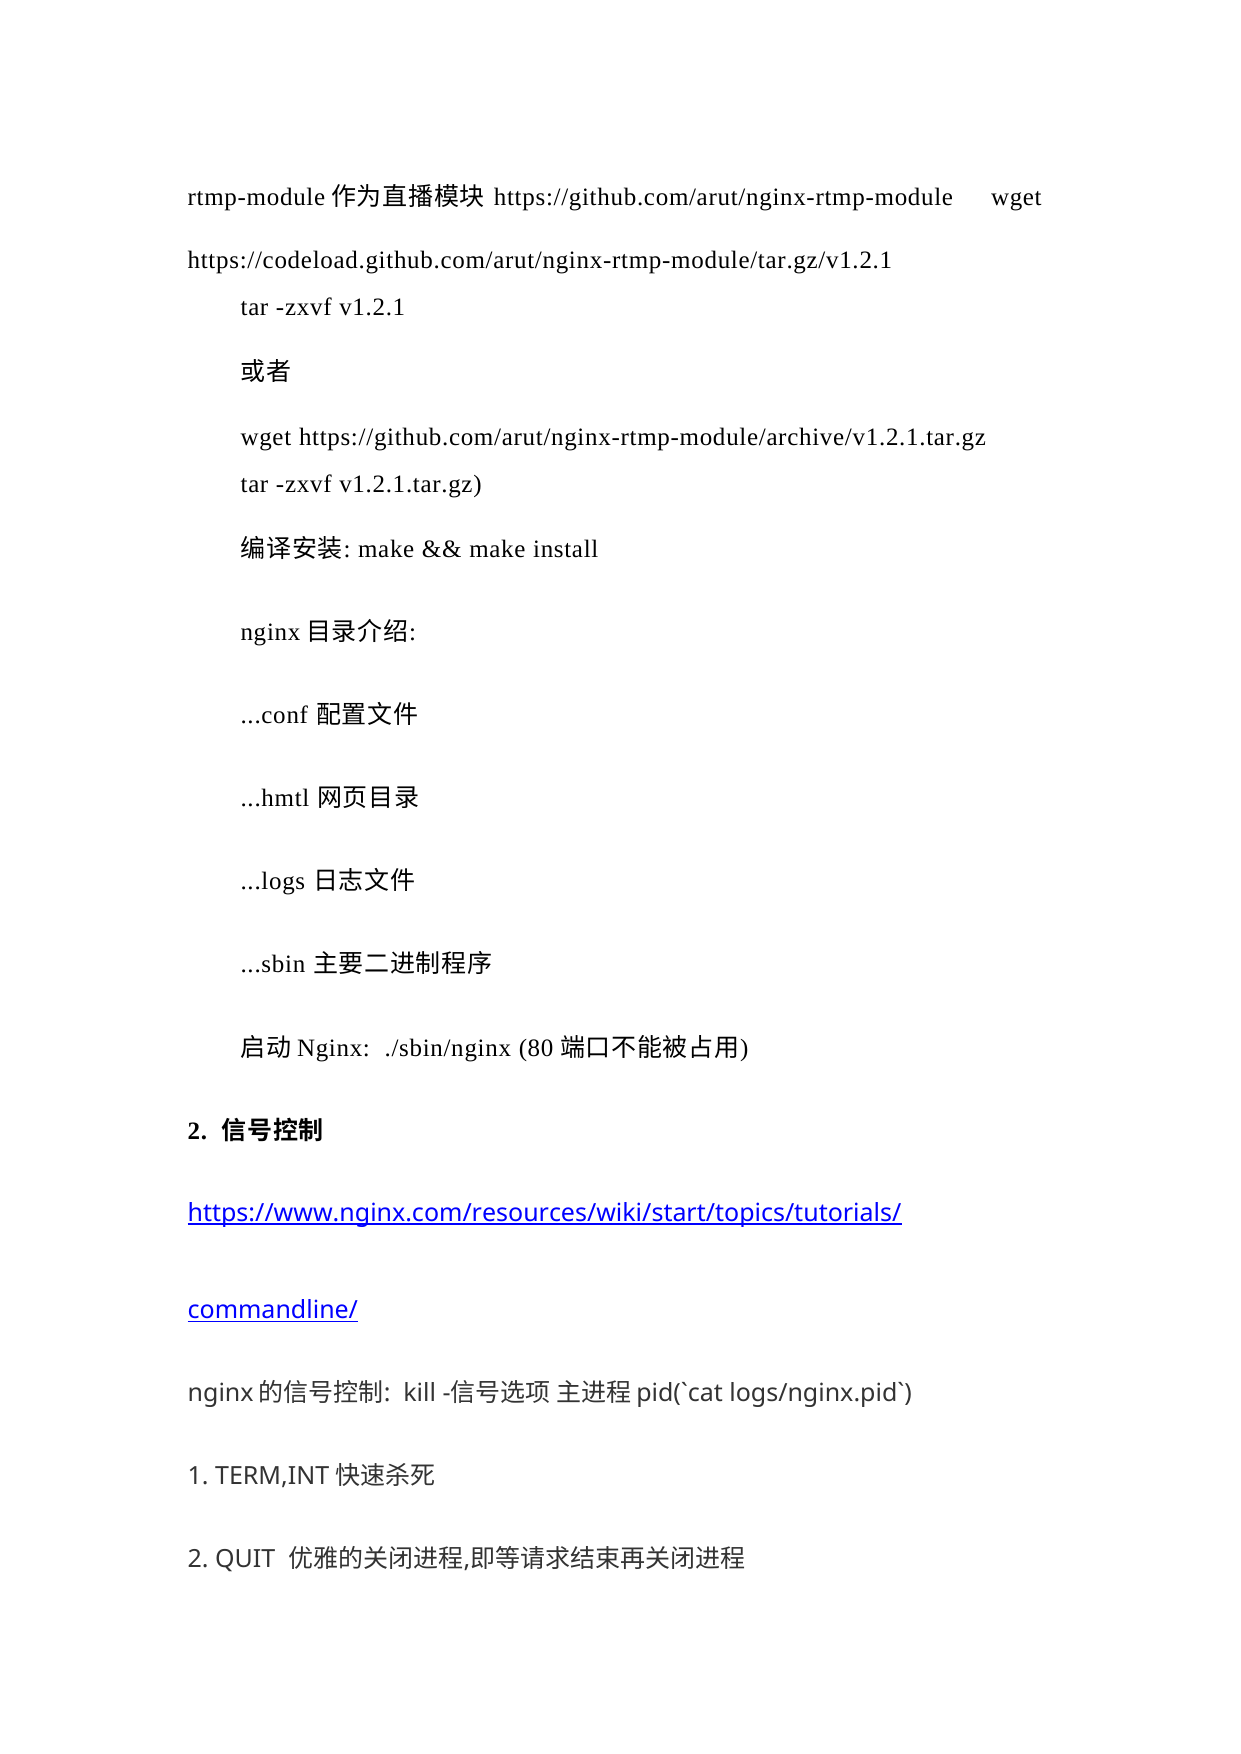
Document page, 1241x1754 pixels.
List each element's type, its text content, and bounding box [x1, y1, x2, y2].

list 启动Nginx: ./sbin/nginx (80端口不能被占用) [187, 1013, 1043, 1078]
list nginx目录介绍: [187, 597, 1043, 662]
list ...hmtl 网页目录 [187, 763, 1043, 828]
list nginx的信号控制: kill -信号选项 主进程pid(`cat logs/nginx.pid`) [187, 1358, 1043, 1423]
list tar -zxvf v1.2.1.tar.gz) [187, 467, 1043, 499]
list 编译安装: make && make install [187, 514, 1043, 579]
list https://www.nginx.com/resources/wiki/start/topics/tutorials/commandline/ [187, 1179, 1043, 1341]
list tar -zxvf v1.2.1 [187, 290, 1043, 323]
list ...sbin 主要二进制程序 [187, 929, 1043, 994]
list 信号控制 [187, 1096, 1043, 1161]
list wget https://github.com/arut/nginx-rtmp-module/archive/v1.2.1.tar.gz [187, 420, 1043, 453]
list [187, 162, 1043, 204]
list 1. TERM,INT 快速杀死 [187, 1441, 1043, 1506]
list 2. QUIT 优雅的关闭进程,即等请求结束再关闭进程 [187, 1524, 1043, 1589]
list ...logs 日志文件 [187, 846, 1043, 911]
list 或者 [187, 337, 1043, 402]
list ...conf 配置文件 [187, 680, 1043, 745]
